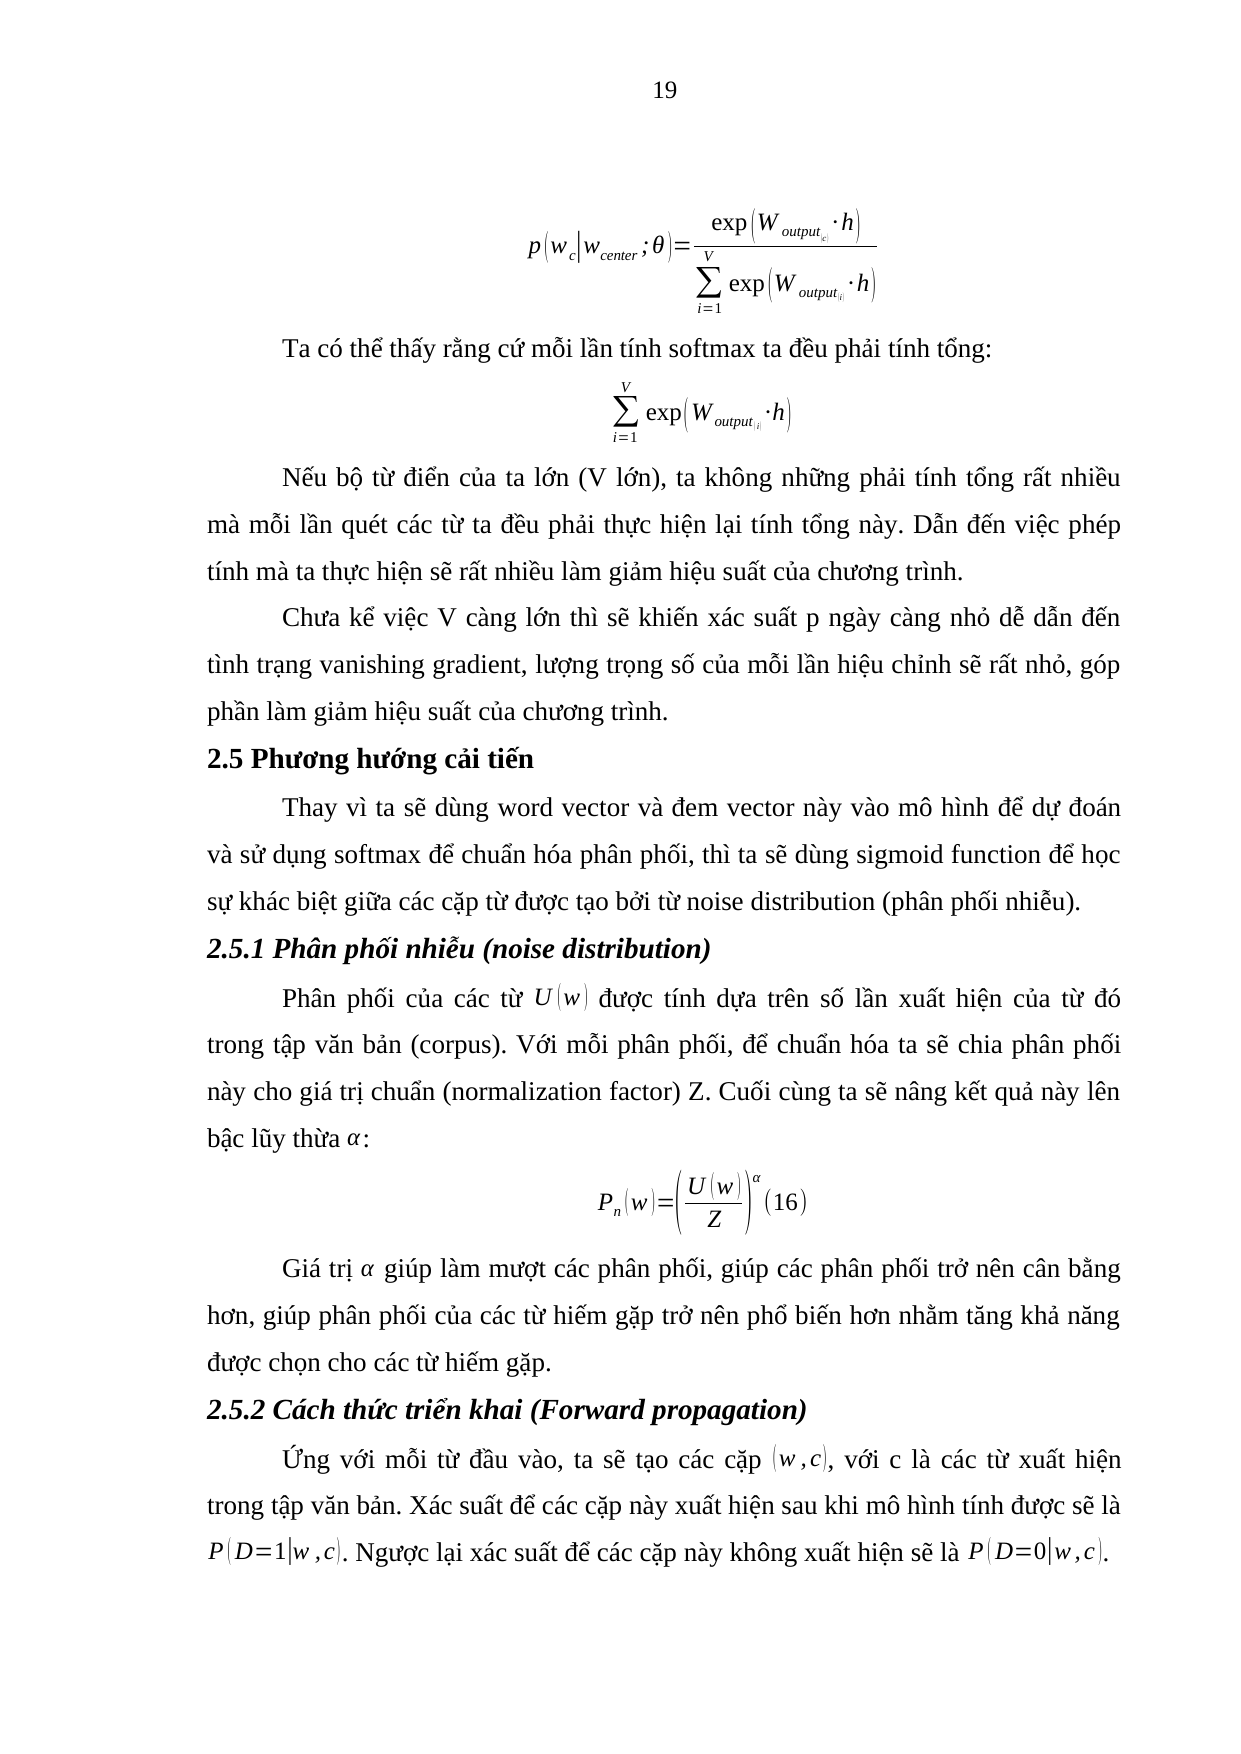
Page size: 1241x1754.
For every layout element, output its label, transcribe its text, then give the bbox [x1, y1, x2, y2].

text Thay vì ta sẽ dùng word vector và đem vector này vào mô hình để dự đoán và sử dụng softmax để chuẩn hóa phân phối, thì ta sẽ dùng sigmoid function để học sự khác biệt giữa các cặp từ được tạo bởi từ noise distribution (phân phối nhiễu). [207, 792, 1122, 916]
text Giá trị giúp làm mượt các phân phối, giúp các phân phối trở nên cân bằng hơn, giúp phân phối của các từ hiếm gặp trở nên phổ biến hơn nhằm tăng khả năng được chọn cho các từ hiếm gặp. [207, 1252, 1122, 1377]
text Ứng với mỗi từ đầu vào, ta sẽ tạo các cặp , với c là các từ xuất hiện trong tập văn bản. Xác suất để các cặp này xuất hiện sau khi mô hình tính được sẽ là . Ngược lại xác suất để các cặp này không xuất hiện sẽ là . [207, 1443, 1122, 1567]
text Ta có thể thấy rằng cứ mỗi lần tính softmax ta đều phải tính tổng: [207, 332, 1122, 363]
text 2.5.2 Cách thức triển khai (Forward propagation) [207, 1392, 1122, 1426]
text 2.5 Phương hướng cải tiến [207, 741, 1122, 775]
text Nếu bộ từ điển của ta lớn (V lớn), ta không những phải tính tổng rất nhiều mà mỗi lần quét các từ ta đều phải thực hiện lại tính tổng này. Dẫn đến việc phép tính mà ta thực hiện sẽ rất nhiều làm giảm hiệu suất của chương trình. [207, 461, 1122, 586]
text Phân phối của các từ được tính dựa trên số lần xuất hiện của từ đó trong tập văn bản (corpus). Với mỗi phân phối, để chuẩn hóa ta sẽ chia phân phối này cho giá trị chuẩn (normalization factor) Z. Cuối cùng ta sẽ nâng kết quả này lên bậc lũy thừa : [207, 982, 1122, 1153]
text 2.5.1 Phân phối nhiễu (noise distribution) [207, 932, 1122, 965]
text Chưa kể việc V càng lớn thì sẽ khiến xác suất p ngày càng nhỏ dễ dẫn đến tình trạng vanishing gradient, lượng trọng số của mỗi lần hiệu chỉnh sẽ rất nhỏ, góp phần làm giảm hiệu suất của chương trình. [207, 601, 1122, 726]
